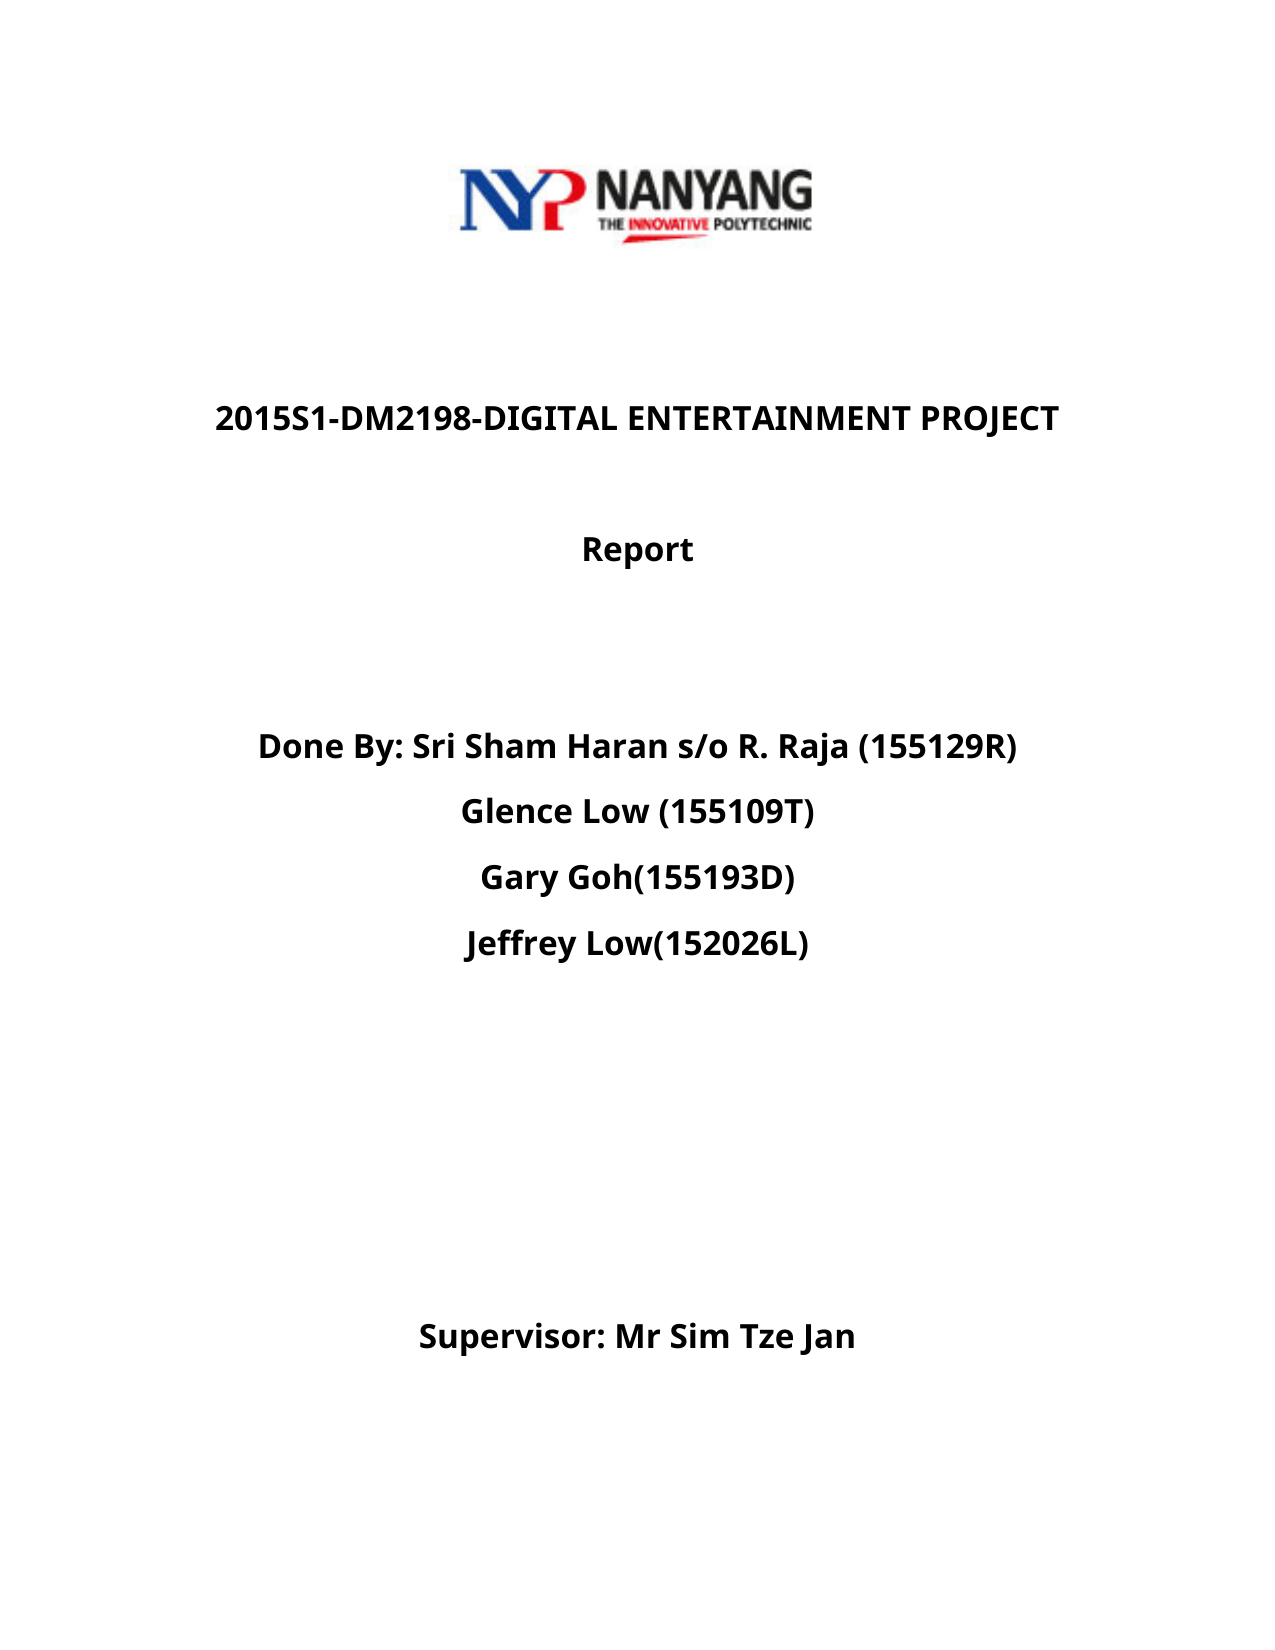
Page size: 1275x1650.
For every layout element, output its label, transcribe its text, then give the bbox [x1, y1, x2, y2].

picture [432, 150, 843, 260]
text Done By: Sri Sham Haran s/o R. Raja (155129R) [150, 723, 1125, 768]
text Gary Goh(155193D) [150, 854, 1125, 899]
text Glence Low (155109T) [150, 788, 1125, 834]
text Jeffrey Low(152026L) [150, 919, 1125, 965]
text Report [150, 526, 1125, 571]
text 2015S1-DM2198-DIGITAL ENTERTAINMENT PROJECT [150, 394, 1125, 440]
text Supervisor: Mr Sim Tze Jan [150, 1313, 1125, 1359]
